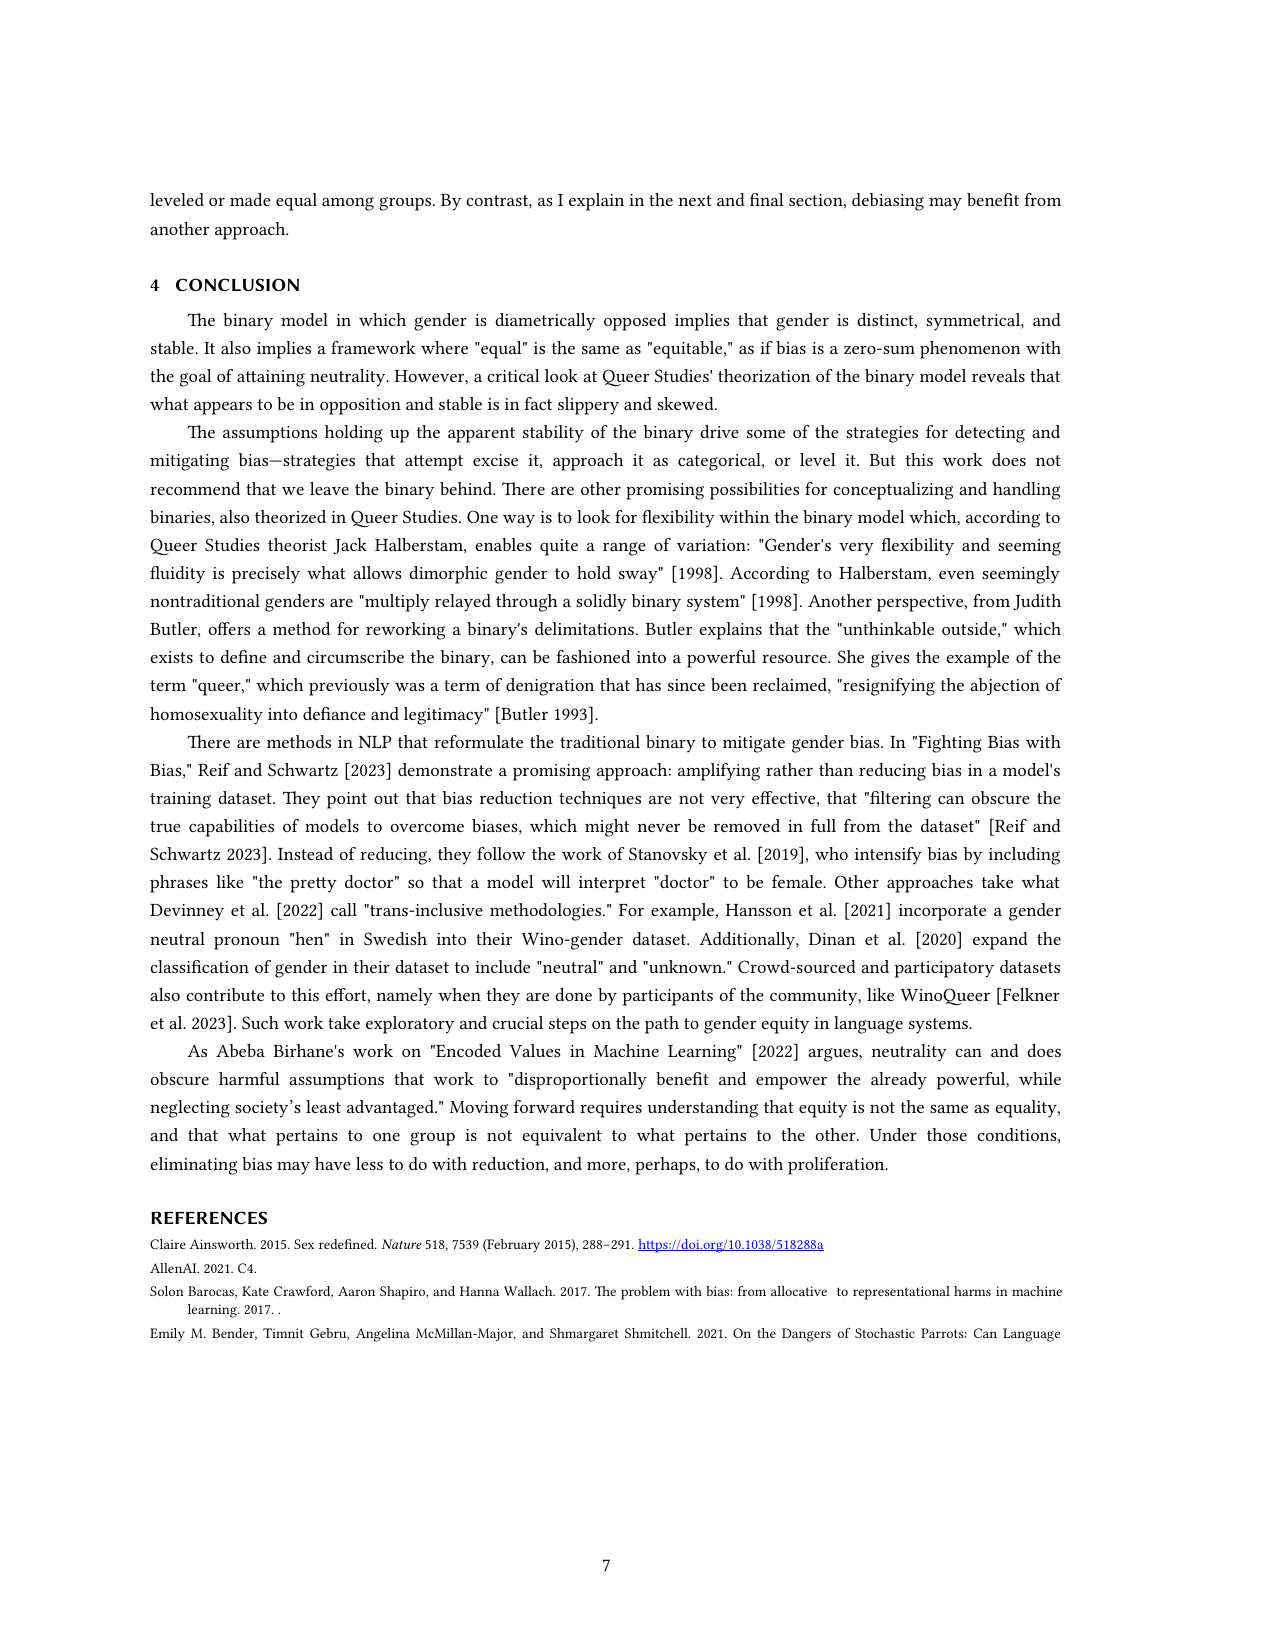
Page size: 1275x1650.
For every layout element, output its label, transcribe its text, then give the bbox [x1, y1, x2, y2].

list AllenAI. 2021. C4. [150, 1259, 1062, 1277]
text REFERENCES [150, 1206, 1062, 1229]
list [150, 1324, 1062, 1342]
text As Abeba Birhane's work on "Encoded Values in Machine Learning" [2022] argues, neutrality can and does obscure harmful assumptions that work to "disproportionally benefit and empower the already powerful, while neglecting society’s least advantaged." Moving forward requires understanding that equity is not the same as equality, and that what pertains to one group is not equivalent to what pertains to the other. Under those conditions, eliminating bias may have less to do with reduction, and more, perhaps, to do with proliferation. [150, 1034, 1062, 1174]
text Conclusion [150, 273, 1062, 296]
text The assumptions holding up the apparent stability of the binary drive some of the strategies for detecting and mitigating bias—strategies that attempt excise it, approach it as categorical, or level it. But this work does not recommend that we leave the binary behind. There are other promising possibilities for conceptualizing and handling binaries, also theorized in Queer Studies. One way is to look for flexibility within the binary model which, according to Queer Studies theorist Jack Halberstam, enables quite a range of variation: "Gender's very flexibility and seeming fluidity is precisely what allows dimorphic gender to hold sway" [1998]. According to Halberstam, even seemingly nontraditional genders are "multiply relayed through a solidly binary system" [1998]. Another perspective, from Judith Butler, offers a method for reworking a binary's delimitations. Butler explains that the "unthinkable outside," which exists to define and circumscribe the binary, can be fashioned into a powerful resource. She gives the example of the term "queer," which previously was a term of denigration that has since been reclaimed, "resignifying the abjection of homosexuality into defiance and legitimacy" [Butler 1993]. [150, 415, 1062, 724]
text The binary model in which gender is diametrically opposed implies that gender is distinct, symmetrical, and stable. It also implies a framework where "equal" is the same as "equitable," as if bias is a zero-sum phenomenon with the goal of attaining neutrality. However, a critical look at Queer Studies' theorization of the binary model reveals that what appears to be in opposition and stable is in fact slippery and skewed. [150, 303, 1062, 415]
list Claire Ainsworth. 2015. Sex redefined. Nature 518, 7539 (February 2015), 288–291. https://doi.org/10.1038/518288a [150, 1235, 1062, 1253]
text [150, 183, 1062, 239]
list Solon Barocas, Kate Crawford, Aaron Shapiro, and Hanna Wallach. 2017. The problem with bias: from allocative to representational harms in machine learning. 2017. . [150, 1283, 1062, 1318]
text There are methods in NLP that reformulate the traditional binary to mitigate gender bias. In "Fighting Bias with Bias," Reif and Schwartz [2023] demonstrate a promising approach: amplifying rather than reducing bias in a model's training dataset. They point out that bias reduction techniques are not very effective, that "filtering can obscure the true capabilities of models to overcome biases, which might never be removed in full from the dataset" [Reif and Schwartz 2023]. Instead of reducing, they follow the work of Stanovsky et al. [2019], who intensify bias by including phrases like "the pretty doctor" so that a model will interpret "doctor" to be female. Other approaches take what Devinney et al. [2022] call "trans-inclusive methodologies." For example, Hansson et al. [2021] incorporate a gender neutral pronoun "hen" in Swedish into their Wino-gender dataset. Additionally, Dinan et al. [2020] expand the classification of gender in their dataset to include "neutral" and "unknown." Crowd-sourced and participatory datasets also contribute to this effort, namely when they are done by participants of the community, like WinoQueer [Felkner et al. 2023]. Such work take exploratory and crucial steps on the path to gender equity in language systems. [150, 724, 1062, 1034]
